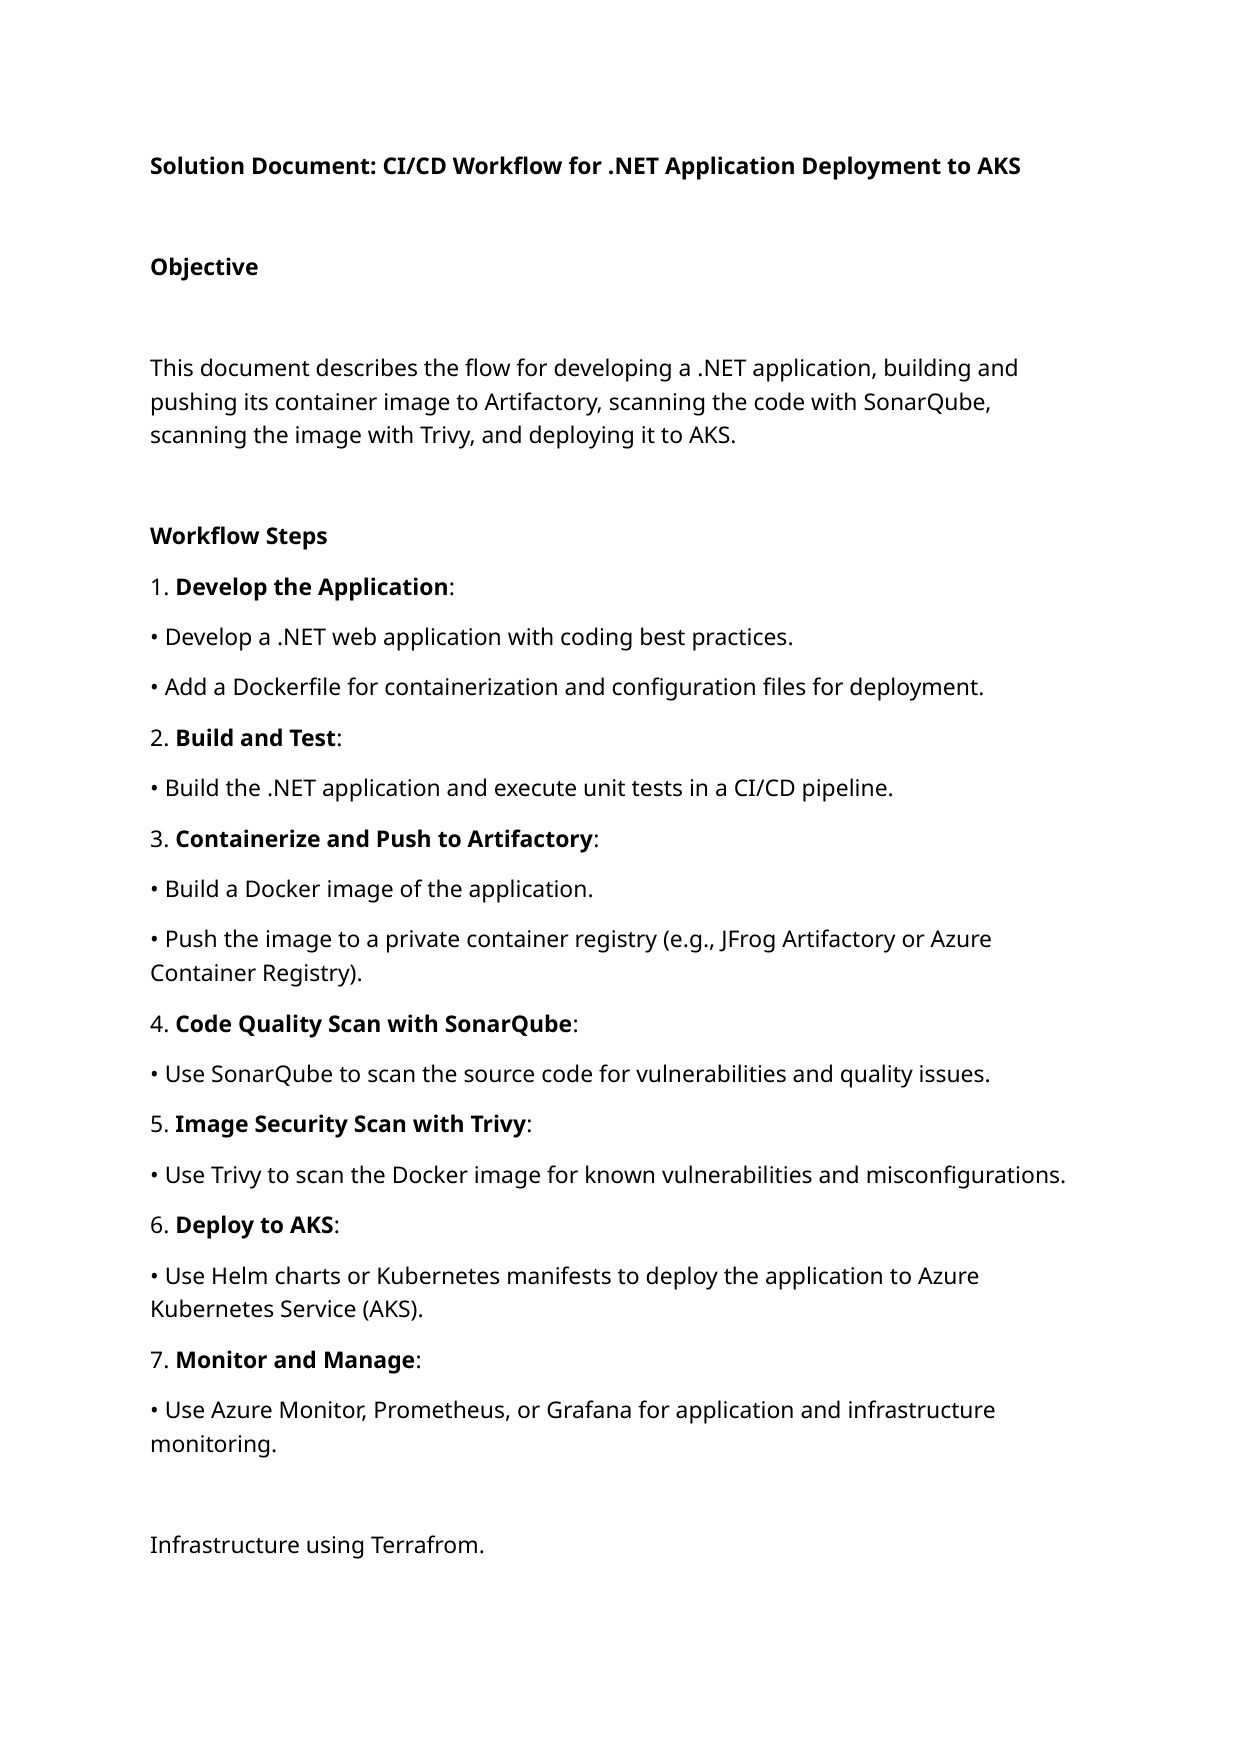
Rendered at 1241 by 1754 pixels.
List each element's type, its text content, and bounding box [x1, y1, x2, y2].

text • Build a Docker image of the application. [150, 873, 1090, 904]
text • Use Trivy to scan the Docker image for known vulnerabilities and misconfigurations. [150, 1159, 1090, 1190]
text Solution Document: CI/CD Workflow for .NET Application Deployment to AKS [150, 150, 1090, 181]
text Objective [150, 251, 1090, 282]
text • Use Azure Monitor, Prometheus, or Grafana for application and infrastructure monitoring. [150, 1394, 1090, 1459]
text 5. Image Security Scan with Trivy: [150, 1108, 1090, 1139]
text 6. Deploy to AKS: [150, 1209, 1090, 1240]
text • Use Helm charts or Kubernetes manifests to deploy the application to Azure Kubernetes Service (AKS). [150, 1259, 1090, 1324]
text • Use SonarQube to scan the source code for vulnerabilities and quality issues. [150, 1058, 1090, 1089]
text Workflow Steps [150, 520, 1090, 551]
text • Build the .NET application and execute unit tests in a CI/CD pipeline. [150, 772, 1090, 803]
text 4. Code Quality Scan with SonarQube: [150, 1007, 1090, 1039]
text 1. Develop the Application: [150, 570, 1090, 602]
text • Push the image to a private container registry (e.g., JFrog Artifactory or Azure Container Registry). [150, 923, 1090, 988]
text 3. Containerize and Push to Artifactory: [150, 822, 1090, 854]
text This document describes the flow for developing a .NET application, building and pushing its container image to Artifactory, scanning the code with SonarQube, scanning the image with Trivy, and deploying it to AKS. [150, 352, 1090, 450]
text Infrastructure using Terrafrom. [150, 1529, 1090, 1560]
text • Add a Dockerfile for containerization and configuration files for deployment. [150, 671, 1090, 702]
text 2. Build and Test: [150, 722, 1090, 753]
text • Develop a .NET web application with coding best practices. [150, 621, 1090, 652]
text 7. Monitor and Manage: [150, 1344, 1090, 1375]
